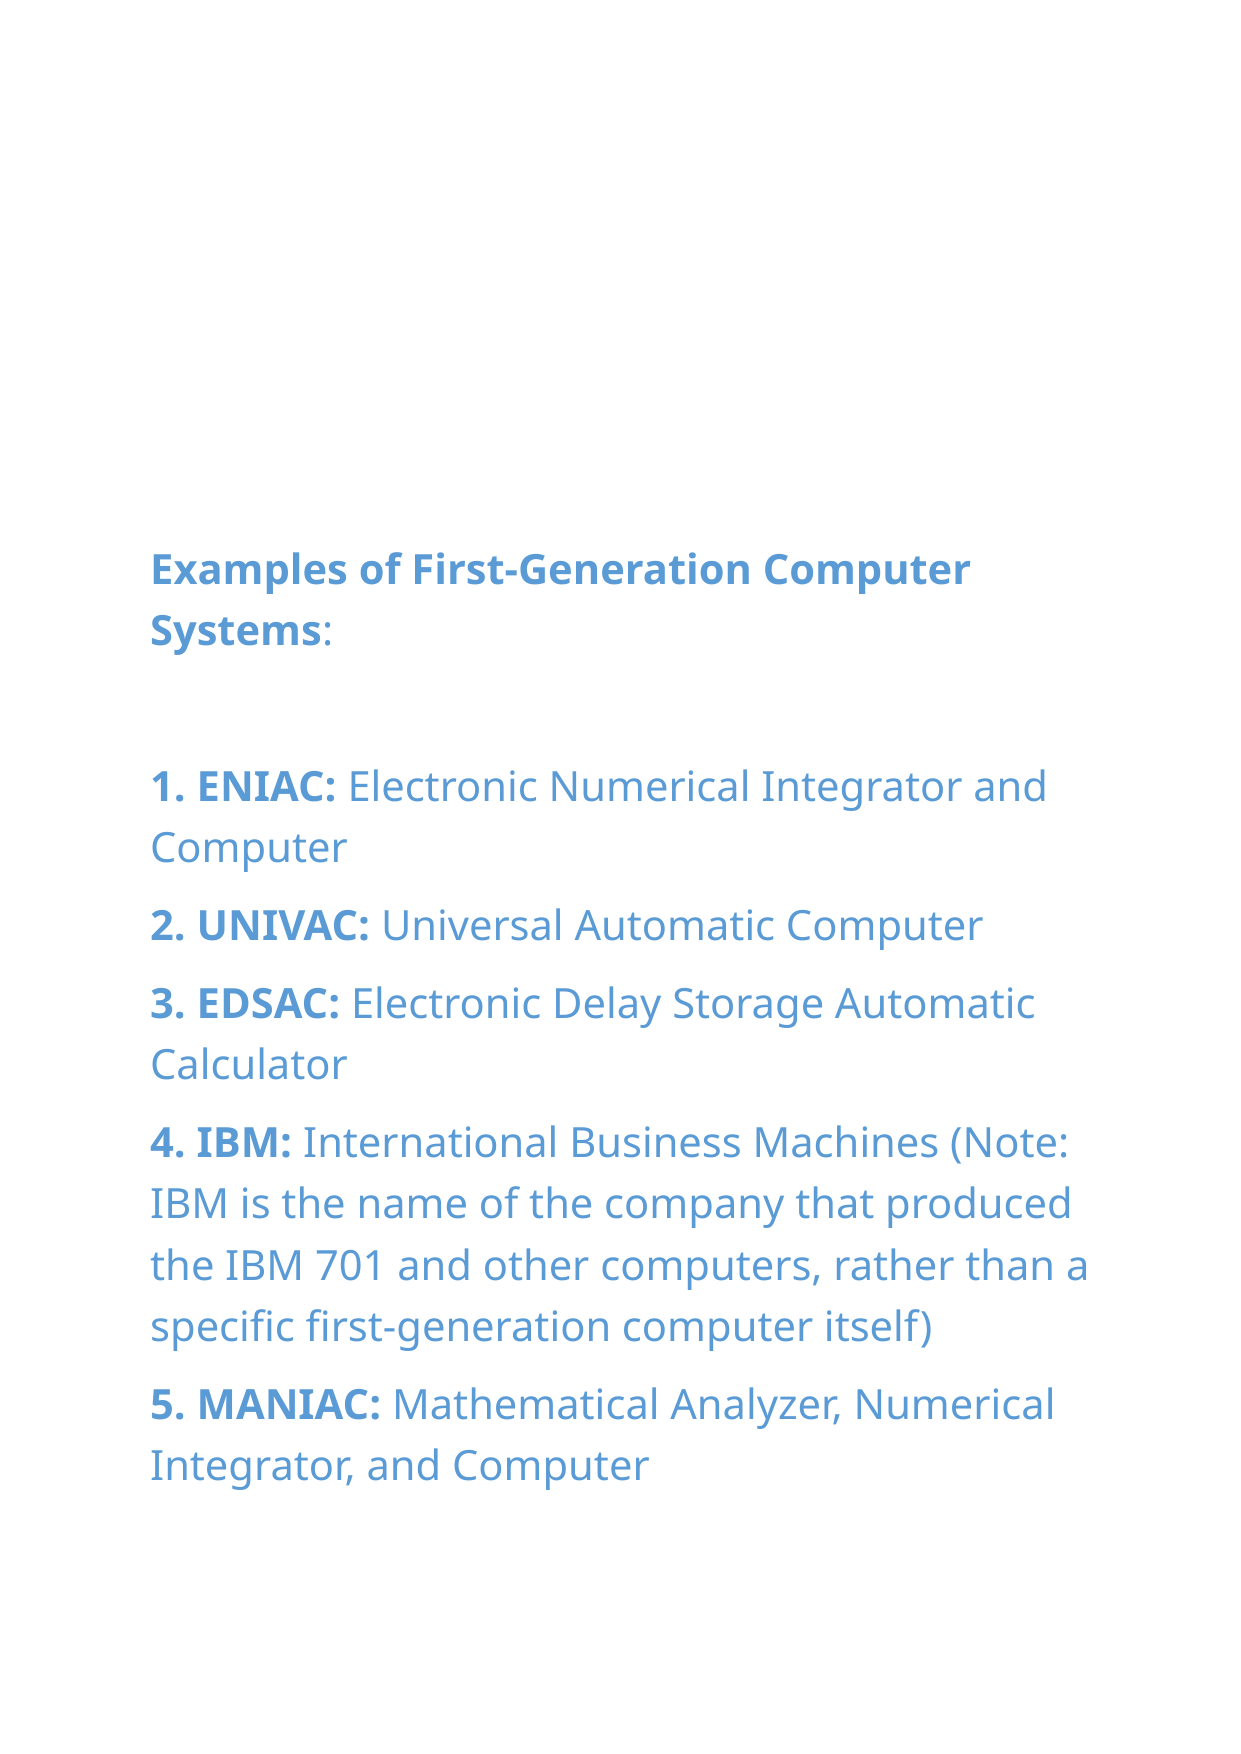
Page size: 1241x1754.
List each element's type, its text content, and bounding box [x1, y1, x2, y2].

text 4. IBM: International Business Machines (Note: IBM is the name of the company that produced the IBM 701 and other computers, rather than a specific first-generation computer itself) [150, 1113, 1090, 1353]
text Examples of First-Generation Computer Systems: [150, 539, 1090, 658]
text 3. EDSAC: Electronic Delay Storage Automatic Calculator [150, 974, 1090, 1092]
text 5. MANIAC: Mathematical Analyzer, Numerical Integrator, and Computer [150, 1374, 1090, 1493]
text 2. UNIVAC: Universal Automatic Computer [150, 896, 1090, 953]
text 1. ENIAC: Electronic Numerical Integrator and Computer [150, 757, 1090, 875]
